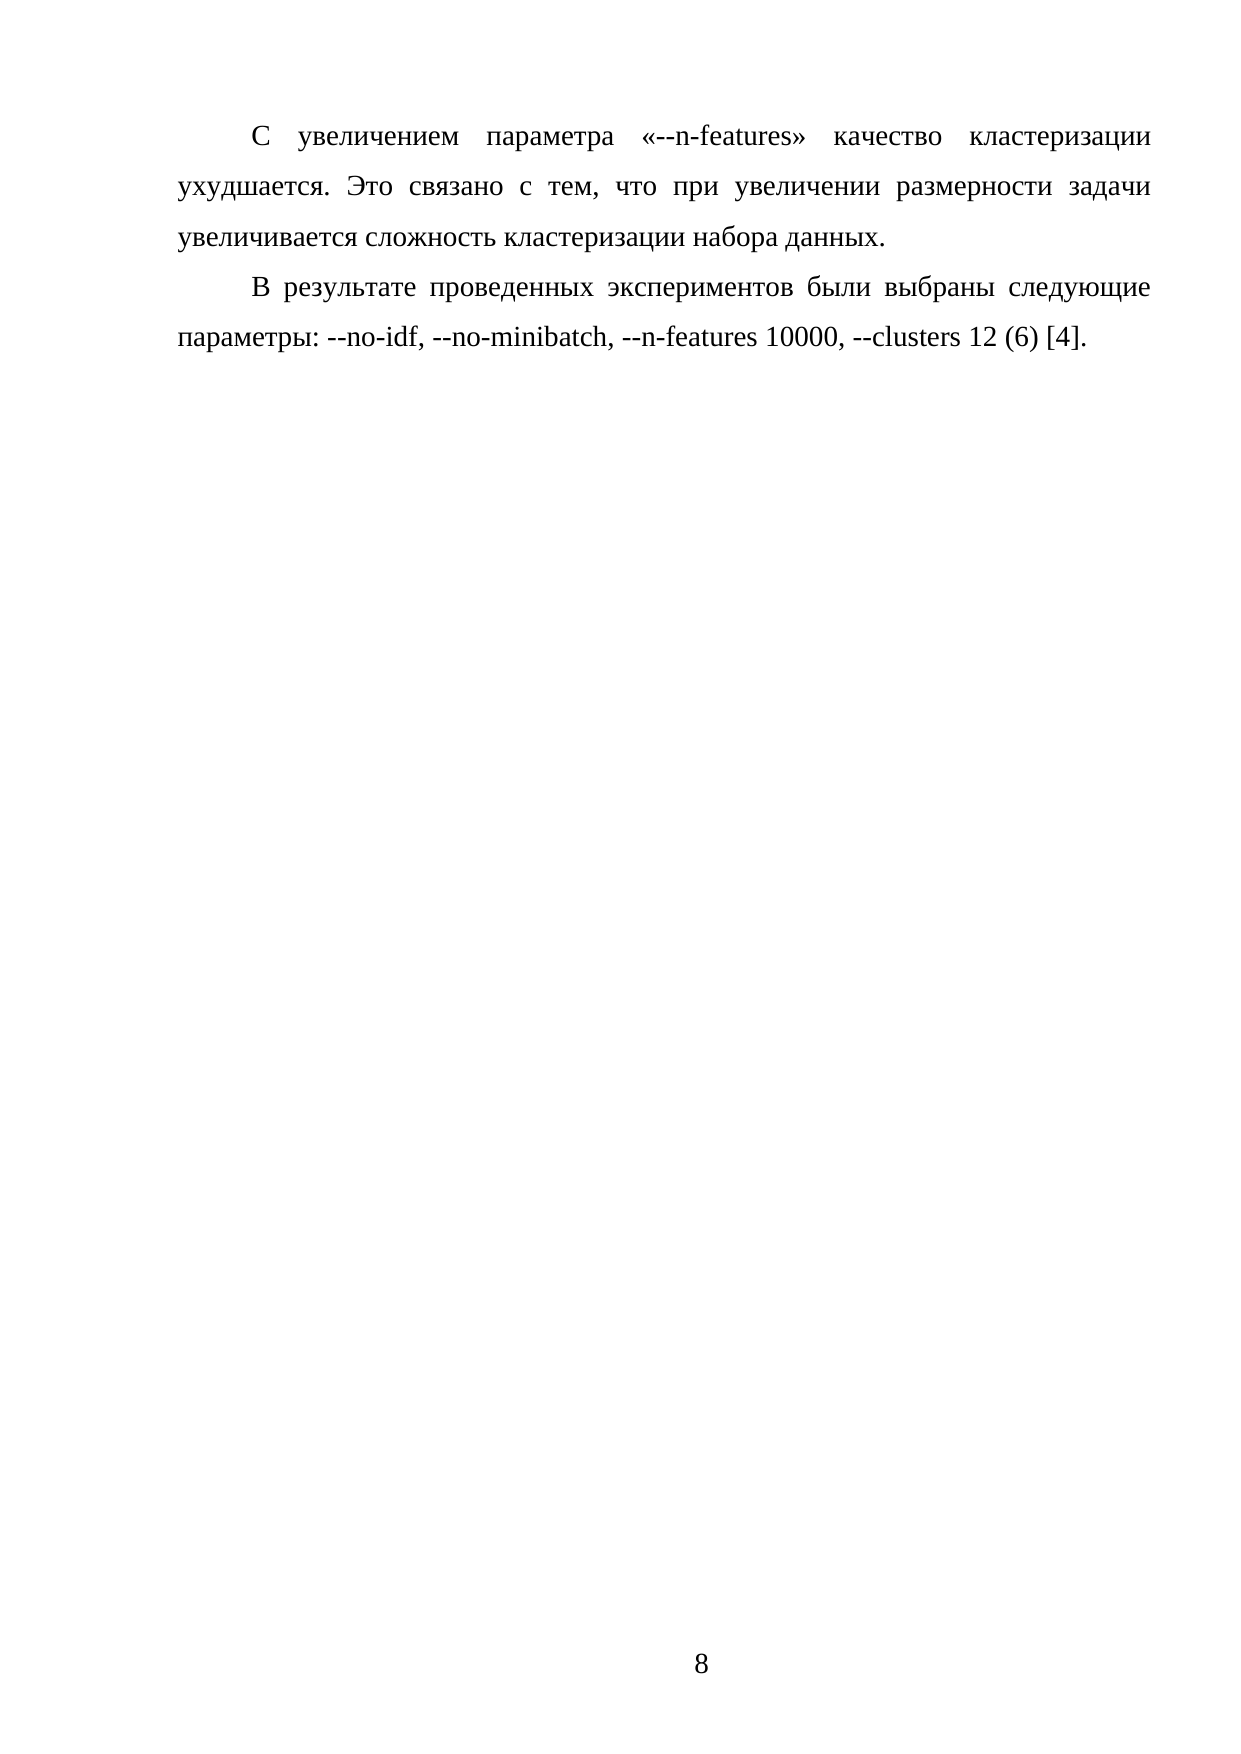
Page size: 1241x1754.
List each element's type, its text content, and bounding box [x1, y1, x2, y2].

text В результате проведенных экспериментов были выбраны следующие параметры: --no-idf, --no-minibatch, --n-features 10000, --clusters 12 (6) [4]. [177, 269, 1152, 353]
text С увеличением параметра «--n-features» качество кластеризации ухудшается. Это связано с тем, что при увеличении размерности задачи увеличивается сложность кластеризации набора данных. [177, 118, 1152, 252]
